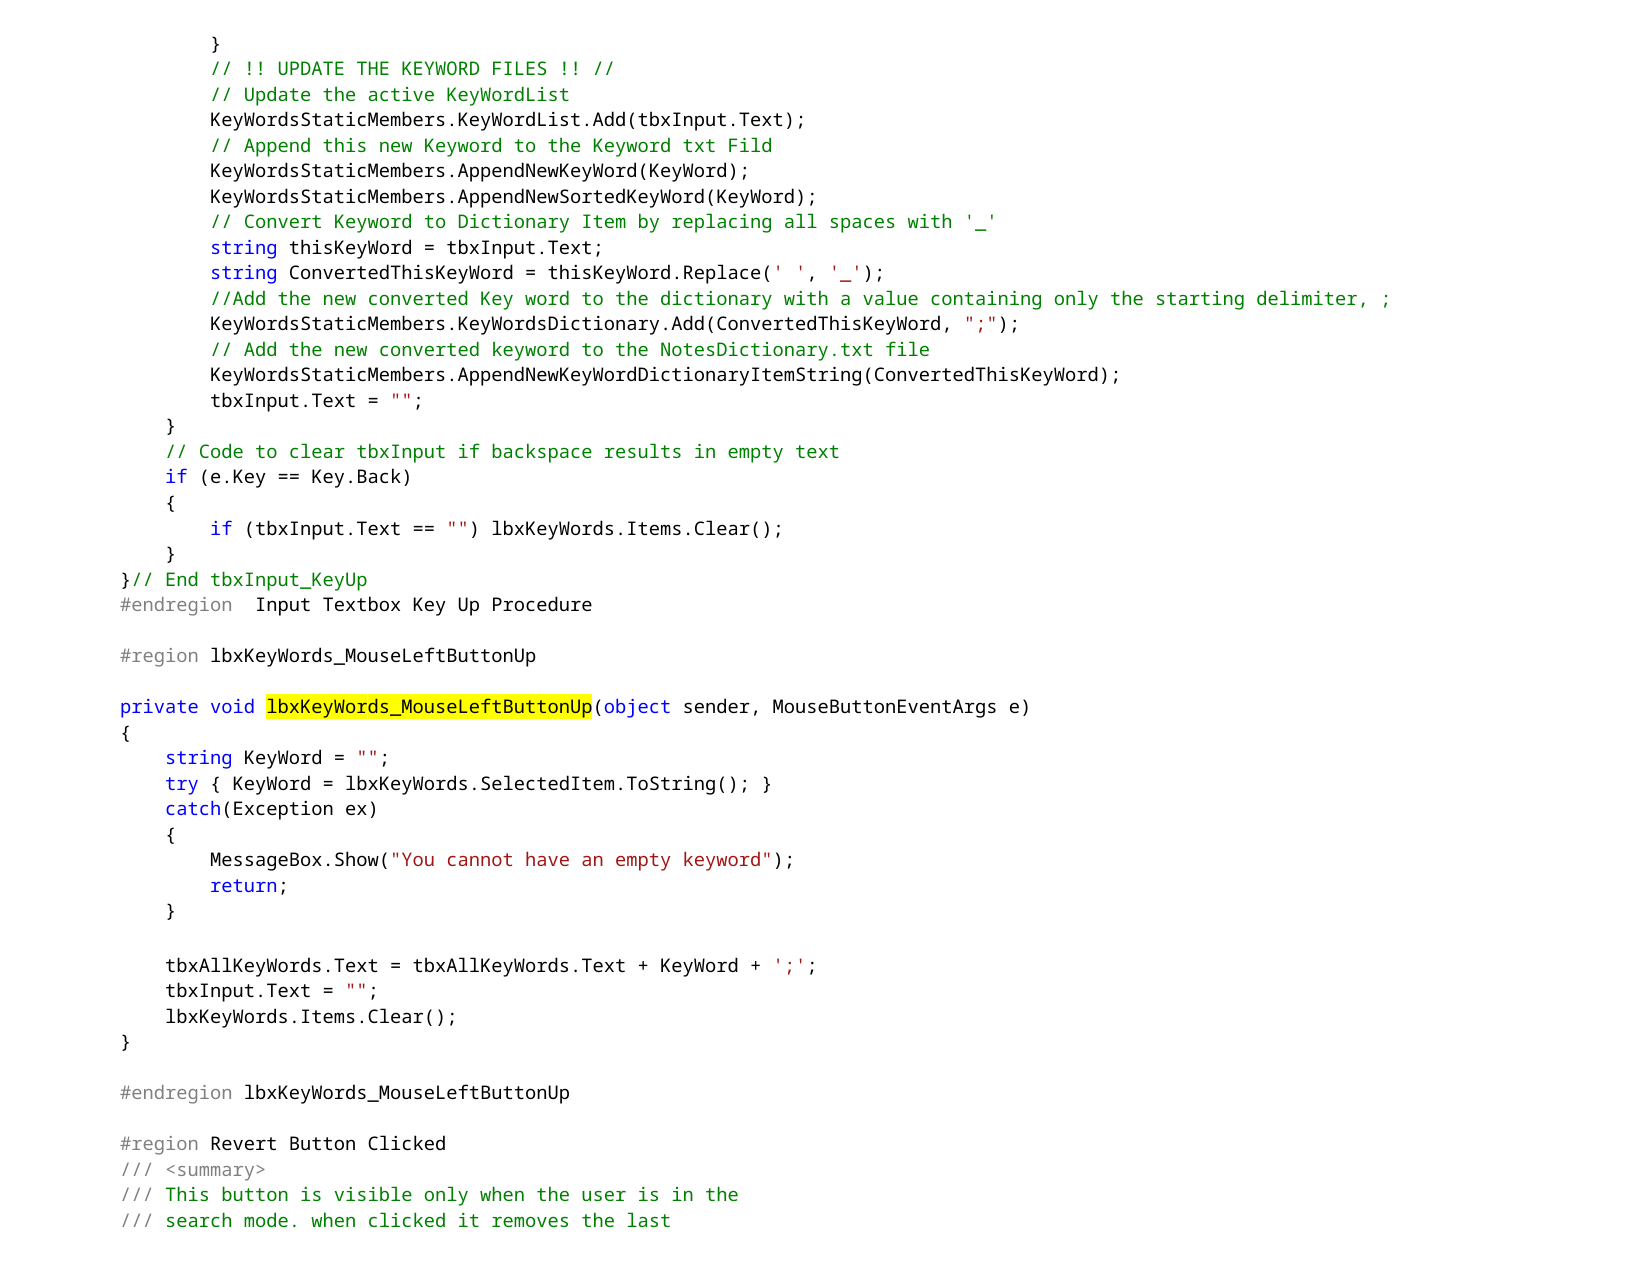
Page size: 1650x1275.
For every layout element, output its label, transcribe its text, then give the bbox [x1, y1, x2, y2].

text #region lbxKeyWords_MouseLeftButtonUp [30, 642, 1620, 668]
text //Add the new converted Key word to the dictionary with a value containing only the starting delimiter, ; [30, 285, 1620, 311]
text } [30, 30, 1620, 56]
text }// End tbxInput_KeyUp [30, 566, 1620, 591]
text try { KeyWord = lbxKeyWords.SelectedItem.ToString(); } [30, 770, 1620, 796]
text } [30, 1028, 1620, 1054]
text return; [30, 872, 1620, 898]
text #endregion lbxKeyWords_MouseLeftButtonUp [30, 1079, 1620, 1105]
text // Convert Keyword to Dictionary Item by replacing all spaces with '_' [30, 209, 1620, 234]
text private void lbxKeyWords_MouseLeftButtonUp(object sender, MouseButtonEventArgs e) [30, 693, 1620, 719]
text { [30, 719, 1620, 744]
text } [30, 540, 1620, 566]
text // Add the new converted keyword to the NotesDictionary.txt file [30, 336, 1620, 362]
text KeyWordsStaticMembers.AppendNewKeyWordDictionaryItemString(ConvertedThisKeyWord); [30, 362, 1620, 387]
text catch(Exception ex) [30, 796, 1620, 821]
text tbxInput.Text = ""; [30, 387, 1620, 413]
text /// This button is visible only when the user is in the [30, 1182, 1620, 1207]
text #endregion Input Textbox Key Up Procedure [30, 591, 1620, 617]
text } [30, 898, 1620, 923]
text { [30, 821, 1620, 847]
text KeyWordsStaticMembers.KeyWordsDictionary.Add(ConvertedThisKeyWord, ";"); [30, 311, 1620, 336]
text // Code to clear tbxInput if backspace results in empty text [30, 438, 1620, 464]
text if (tbxInput.Text == "") lbxKeyWords.Items.Clear(); [30, 515, 1620, 540]
text if (e.Key == Key.Back) [30, 464, 1620, 489]
text // !! UPDATE THE KEYWORD FILES !! // [30, 56, 1620, 81]
text KeyWordsStaticMembers.KeyWordList.Add(tbxInput.Text); [30, 107, 1620, 132]
text KeyWordsStaticMembers.AppendNewSortedKeyWord(KeyWord); [30, 183, 1620, 209]
text MessageBox.Show("You cannot have an empty keyword"); [30, 847, 1620, 872]
text string KeyWord = ""; [30, 744, 1620, 770]
text KeyWordsStaticMembers.AppendNewKeyWord(KeyWord); [30, 158, 1620, 183]
text string ConvertedThisKeyWord = thisKeyWord.Replace(' ', '_'); [30, 260, 1620, 285]
text } [30, 413, 1620, 438]
text // Append this new Keyword to the Keyword txt Fild [30, 132, 1620, 158]
text #region Revert Button Clicked [30, 1131, 1620, 1156]
text { [30, 489, 1620, 515]
text tbxAllKeyWords.Text = tbxAllKeyWords.Text + KeyWord + ';'; [30, 952, 1620, 977]
text /// <summary> [30, 1156, 1620, 1182]
text tbxInput.Text = ""; [30, 977, 1620, 1003]
text string thisKeyWord = tbxInput.Text; [30, 234, 1620, 260]
text /// search mode. when clicked it removes the last [30, 1207, 1620, 1233]
text // Update the active KeyWordList [30, 81, 1620, 107]
text lbxKeyWords.Items.Clear(); [30, 1003, 1620, 1028]
